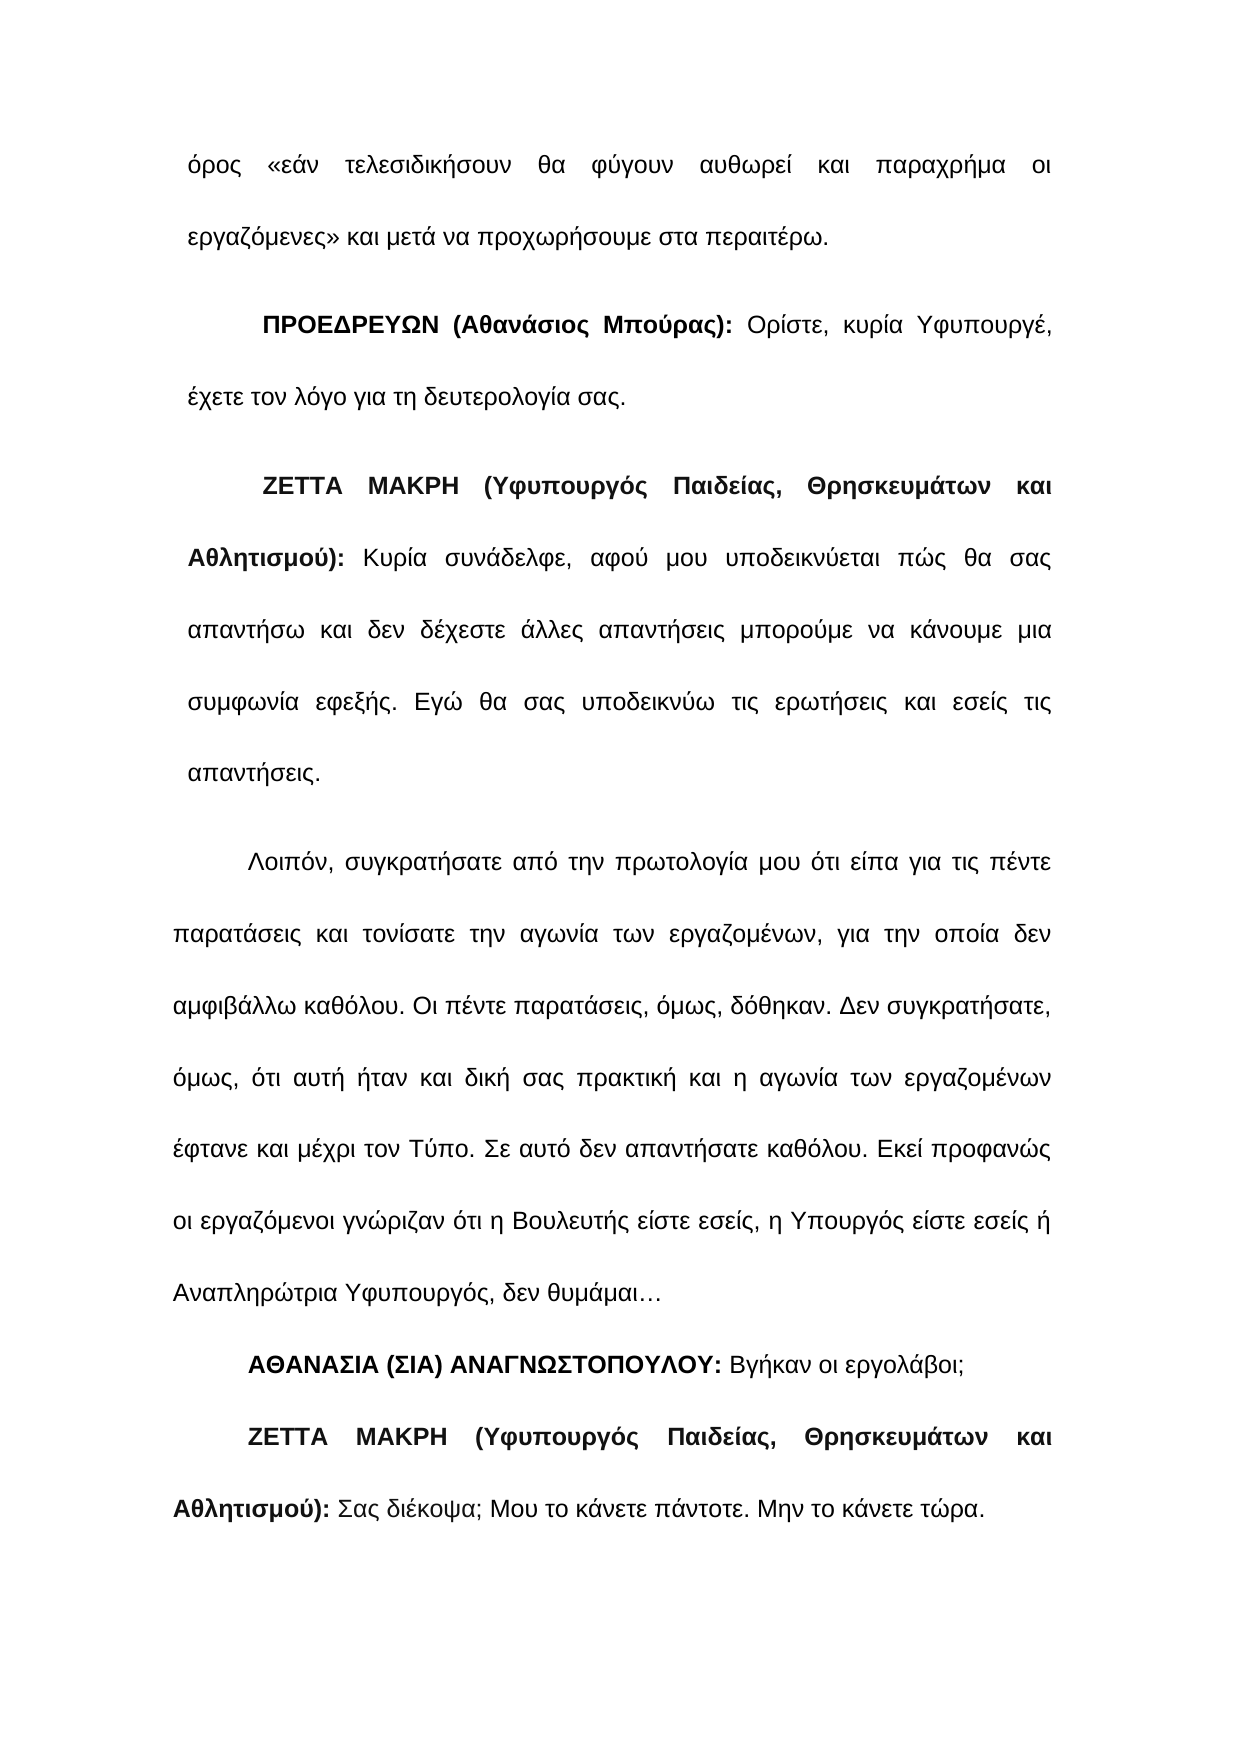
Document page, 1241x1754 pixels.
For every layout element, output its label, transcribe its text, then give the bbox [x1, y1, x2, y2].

text ΠΡΟΕΔΡΕΥΩΝ (Αθανάσιος Μπούρας): Ορίστε, κυρία Υφυπουργέ, έχετε τον λόγο για τη δευτερολογία σας. [187, 310, 1053, 411]
text ΑΘΑΝΑΣΙΑ (ΣΙΑ) ΑΝΑΓΝΩΣΤΟΠΟΥΛΟΥ: Βγήκαν οι εργολάβοι; [173, 1350, 1053, 1379]
text ΖΕΤΤΑ ΜΑΚΡΗ (Υφυπουργός Παιδείας, Θρησκευμάτων και Αθλητισμού): Κυρία συνάδελφε, αφού μου υποδεικνύεται πώς θα σας απαντήσω και δεν δέχεστε άλλες απαντήσεις μπορούμε να κάνουμε μια συμφωνία εφεξής. Εγώ θα σας υποδεικνύω τις ερωτήσεις και εσείς τις απαντήσεις. [187, 471, 1053, 787]
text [187, 150, 1053, 251]
text ΖΕΤΤΑ ΜΑΚΡΗ (Υφυπουργός Παιδείας, Θρησκευμάτων και Αθλητισμού): Σας διέκοψα; Μου το κάνετε πάντοτε. Μην το κάνετε τώρα. [173, 1422, 1053, 1522]
text Λοιπόν, συγκρατήσατε από την πρωτολογία μου ότι είπα για τις πέντε παρατάσεις και τονίσατε την αγωνία των εργαζομένων, για την οποία δεν αμφιβάλλω καθόλου. Οι πέντε παρατάσεις, όμως, δόθηκαν. Δεν συγκρατήσατε, όμως, ότι αυτή ήταν και δική σας πρακτική και η αγωνία των εργαζομένων έφτανε και μέχρι τον Τύπο. Σε αυτό δεν απαντήσατε καθόλου. Εκεί προφανώς οι εργαζόμενοι γνώριζαν ότι η Βουλευτής είστε εσείς, η Υπουργός είστε εσείς ή Αναπληρώτρια Υφυπουργός, δεν θυμάμαι… [173, 847, 1053, 1307]
